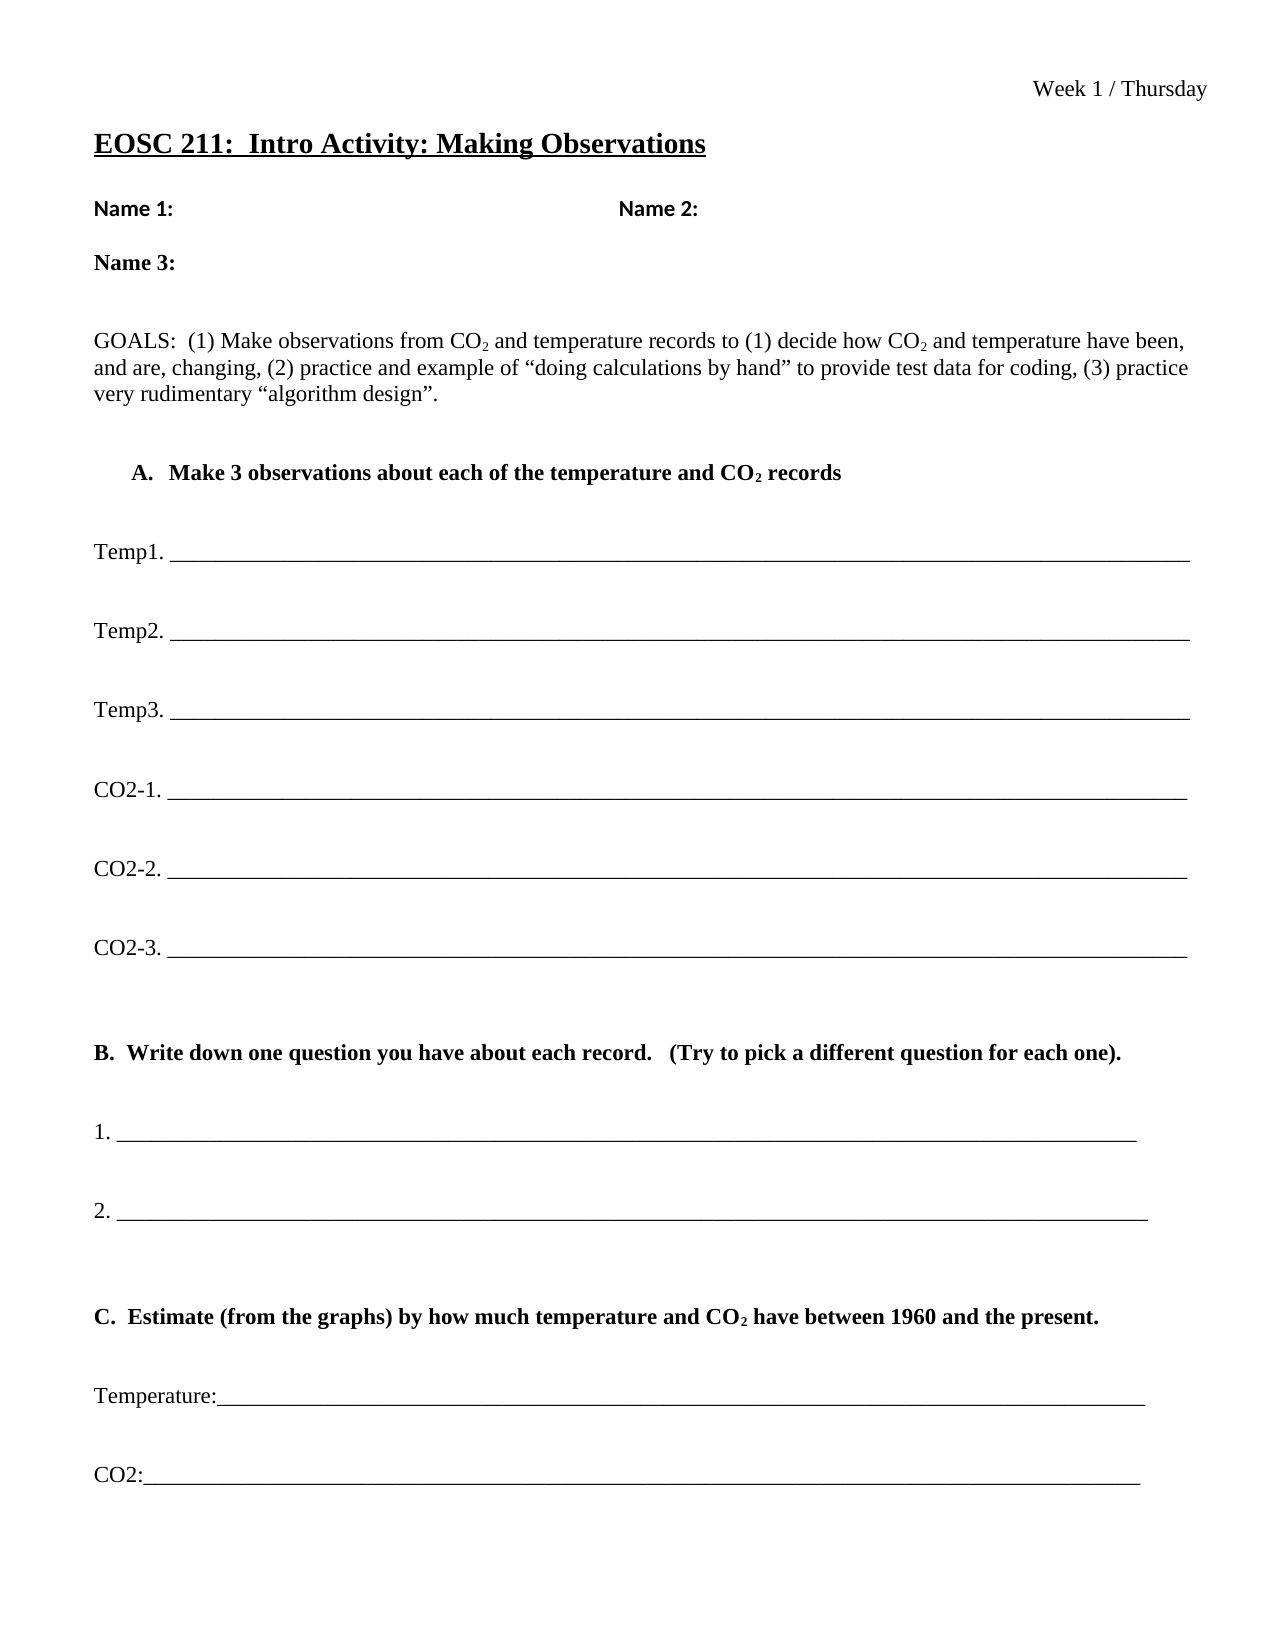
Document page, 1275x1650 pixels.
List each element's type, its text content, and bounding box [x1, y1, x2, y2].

text GOALS: (1) Make observations from CO2 and temperature records to (1) decide how CO2 and temperature have been, and are, changing, (2) practice and example of “doing calculations by hand” to provide test data for coding, (3) practice very rudimentary “algorithm design”. [94, 328, 1207, 407]
text Temp3. _________________________________________________________________________________________ [94, 697, 1207, 723]
text CO2-2. _________________________________________________________________________________________ [94, 855, 1207, 881]
list Make 3 observations about each of the temperature and CO2 records [131, 459, 1207, 486]
text CO2-3. _________________________________________________________________________________________ [94, 934, 1207, 960]
text Temp1. _________________________________________________________________________________________ [94, 538, 1207, 565]
text Name 3: [94, 248, 1207, 275]
subtitle EOSC 211: Intro Activity: Making Observations [94, 126, 1207, 160]
text Temperature:_________________________________________________________________________________ [94, 1382, 1207, 1408]
text 2. __________________________________________________________________________________________ [94, 1197, 1207, 1224]
text 1. _________________________________________________________________________________________ [94, 1118, 1207, 1144]
text Name 1: Name 2: [94, 194, 1207, 222]
text CO2-1. _________________________________________________________________________________________ [94, 776, 1207, 802]
text CO2:_______________________________________________________________________________________ [94, 1461, 1207, 1487]
text B. Write down one question you have about each record. (Try to pick a different question for each one). [94, 1039, 1207, 1066]
text C. Estimate (from the graphs) by how much temperature and CO2 have between 1960 and the present. [94, 1303, 1207, 1329]
text Temp2. _________________________________________________________________________________________ [94, 617, 1207, 644]
